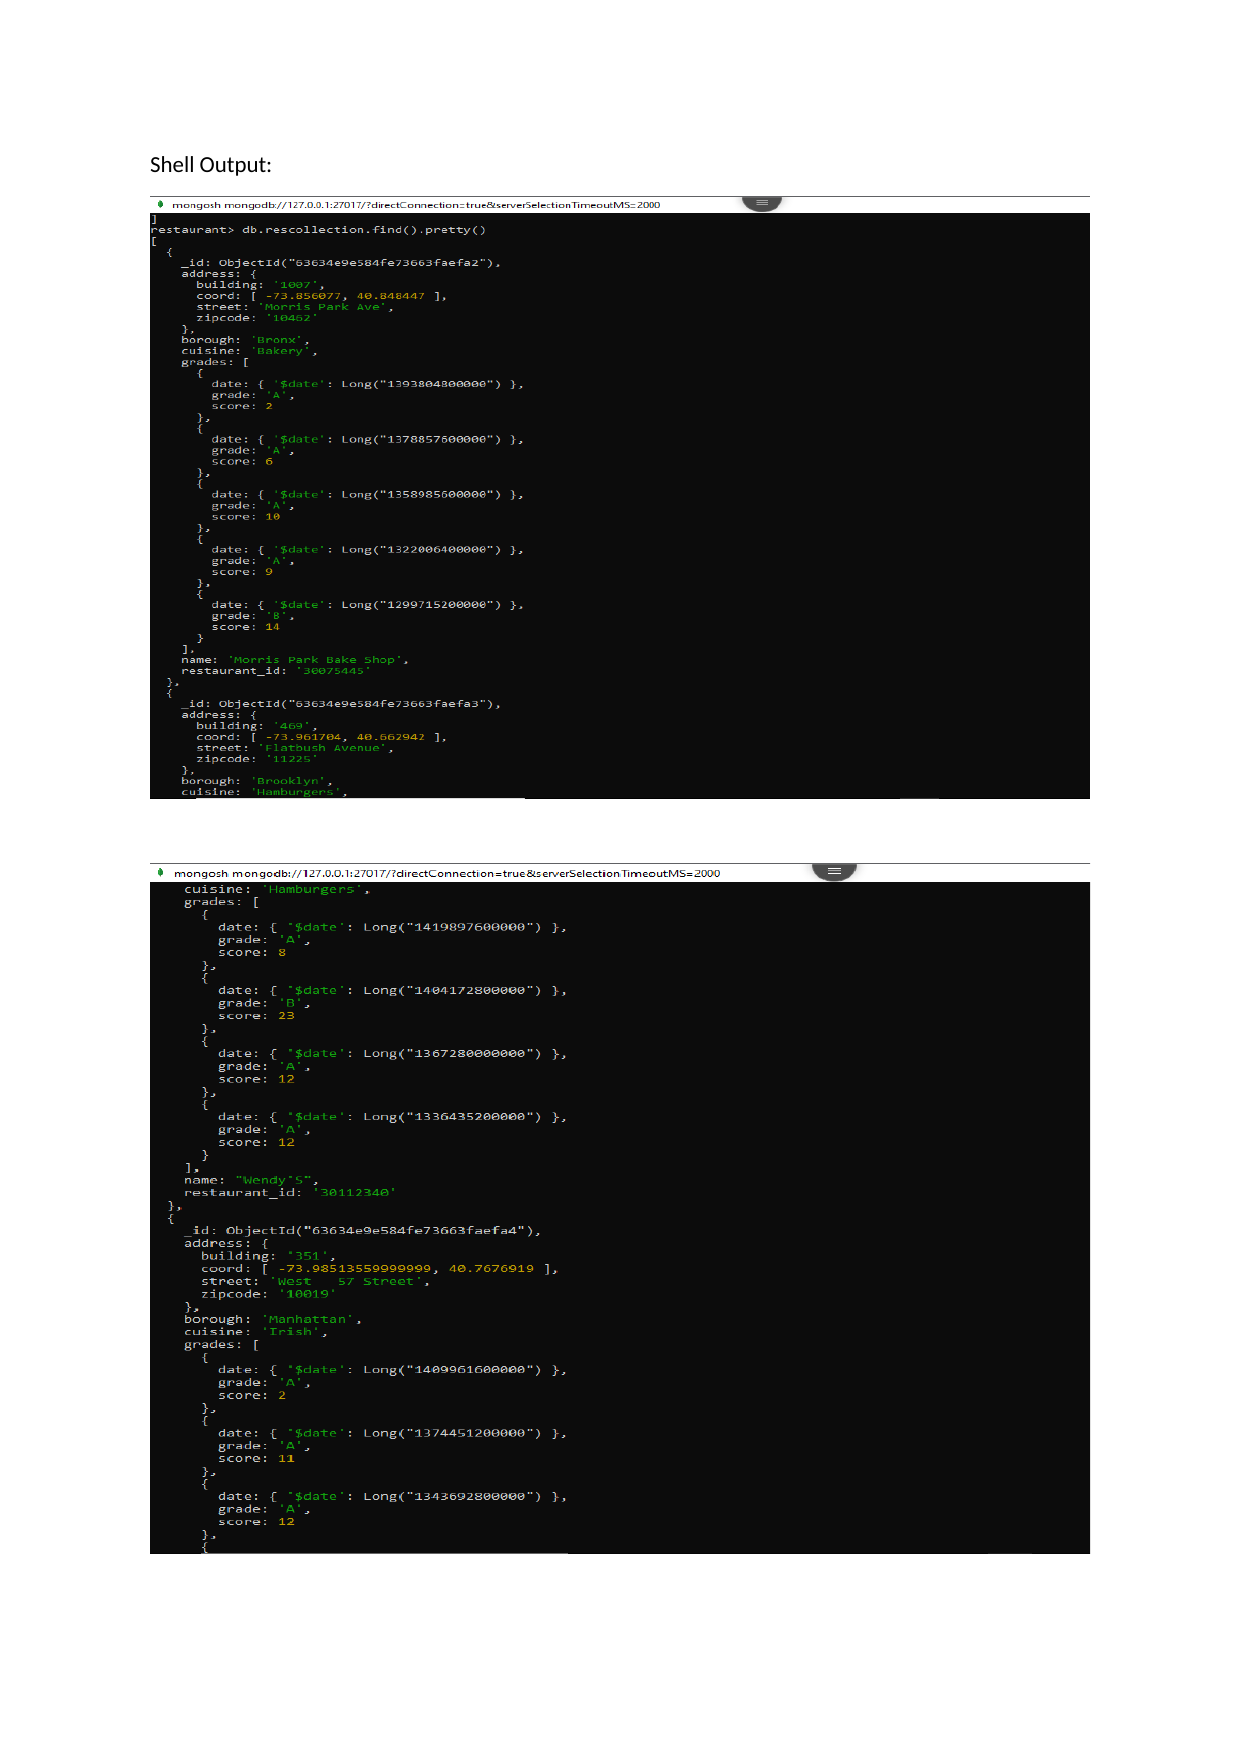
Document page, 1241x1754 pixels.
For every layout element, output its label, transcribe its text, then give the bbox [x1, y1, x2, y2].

picture [150, 196, 1090, 799]
text Shell Output: [150, 150, 1090, 178]
picture [150, 863, 1091, 1554]
